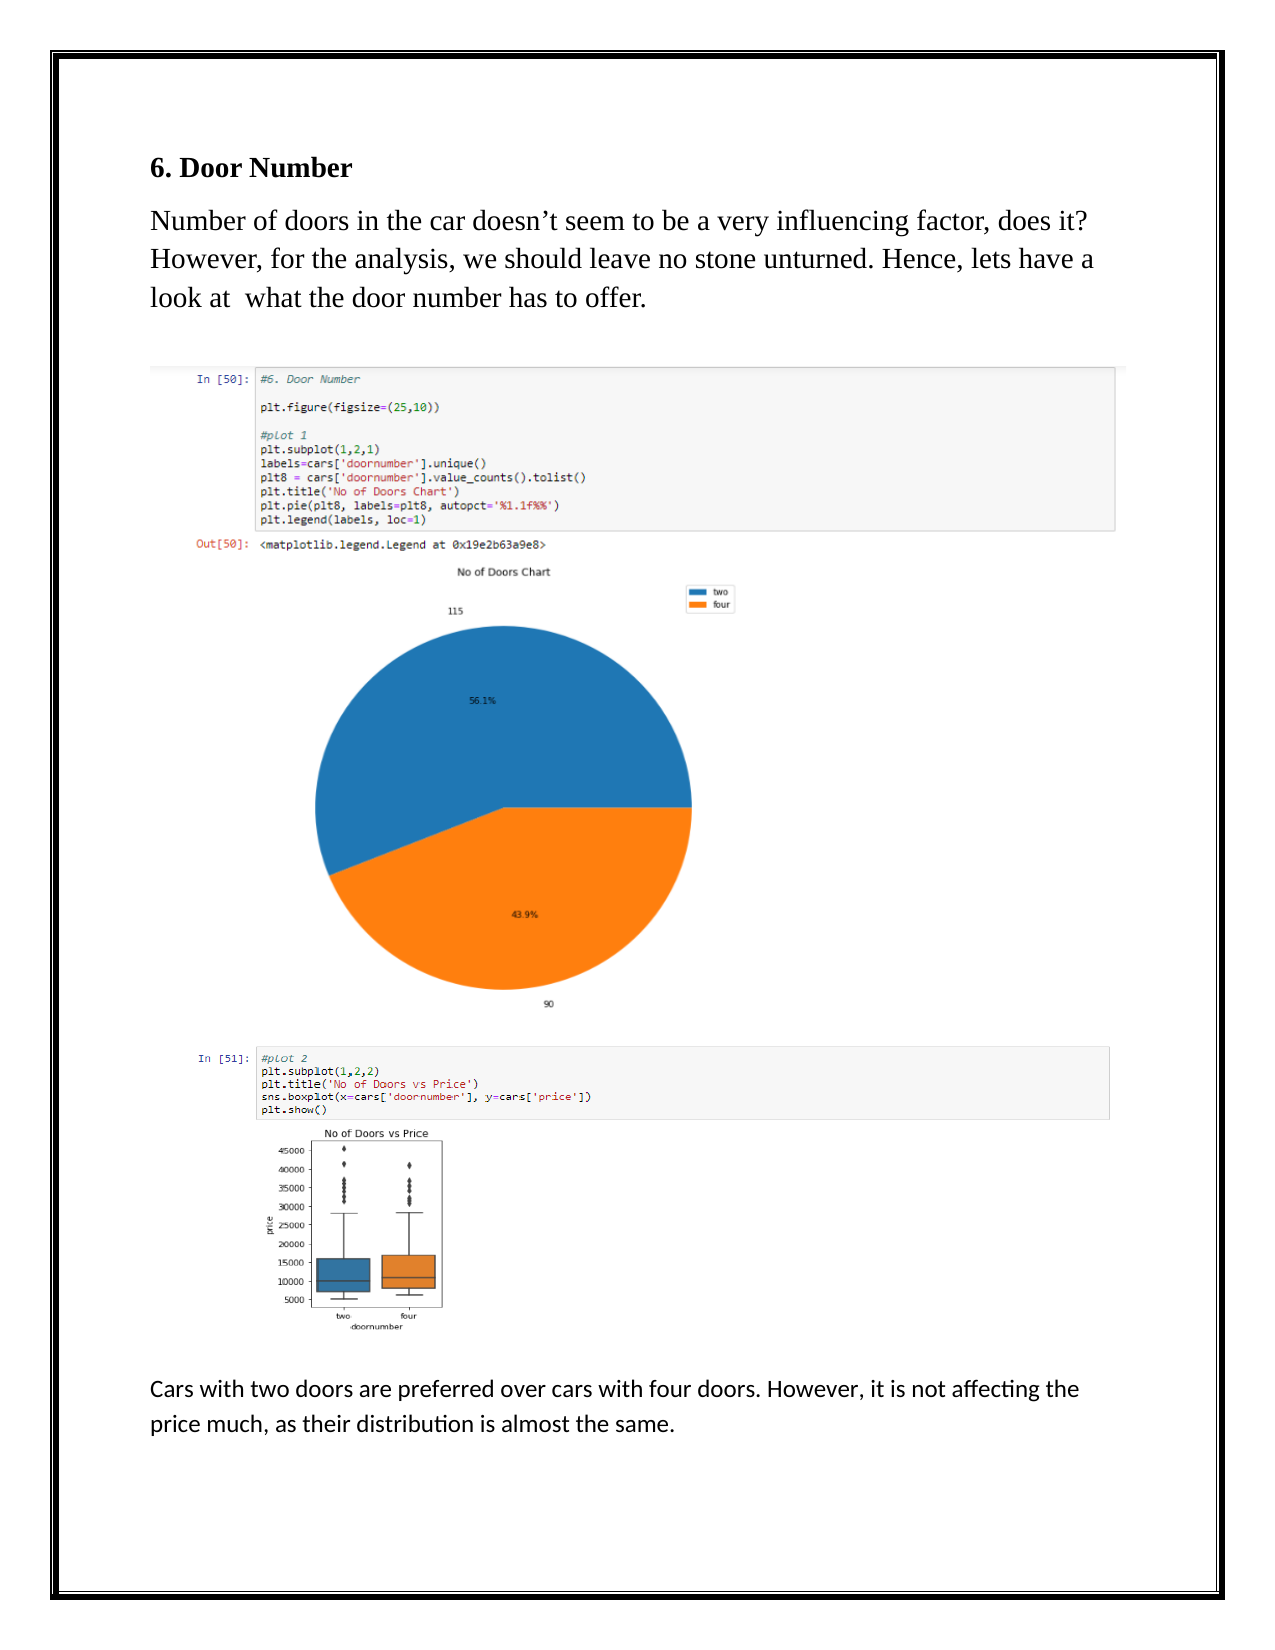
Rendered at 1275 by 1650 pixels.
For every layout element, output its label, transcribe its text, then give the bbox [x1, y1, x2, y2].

text Number of doors in the car doesn’t seem to be a very influencing factor, does it? However, for the analysis, we should leave no stone unturned. Hence, lets have a look at what the door number has to offer. [150, 203, 1125, 314]
picture [150, 366, 1127, 1018]
text 6. Door Number [150, 150, 1125, 183]
text Cars with two doors are preferred over cars with four doors. However, it is not affecting the price much, as their distribution is almost the same. [150, 1373, 1125, 1439]
picture [150, 1036, 1125, 1349]
